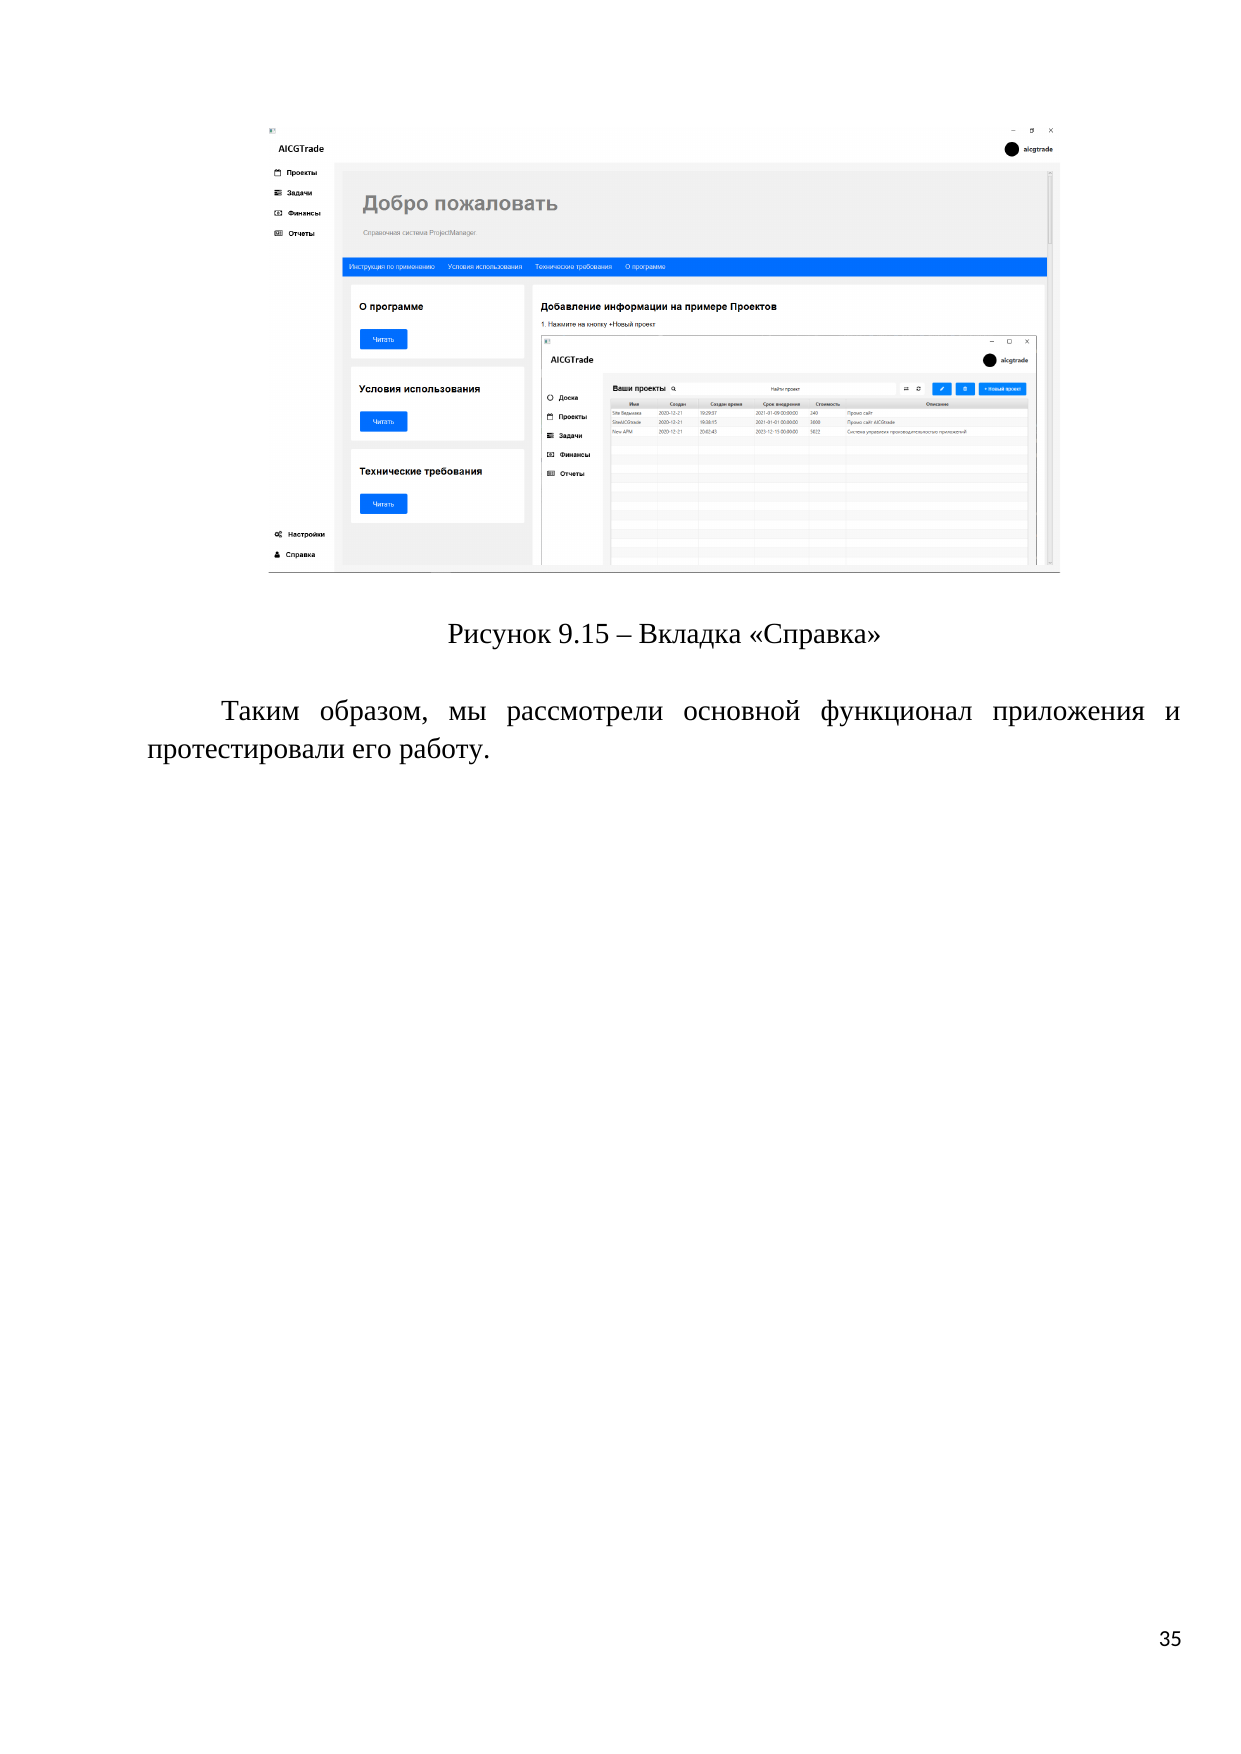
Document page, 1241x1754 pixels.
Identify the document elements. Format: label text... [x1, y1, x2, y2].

text Таким образом, мы рассмотрели основной функционал приложения и протестировали его работу. [147, 693, 1182, 765]
picture [268, 127, 1061, 573]
text Рисунок 9.15 – Вкладка «Справка» [147, 616, 1182, 649]
